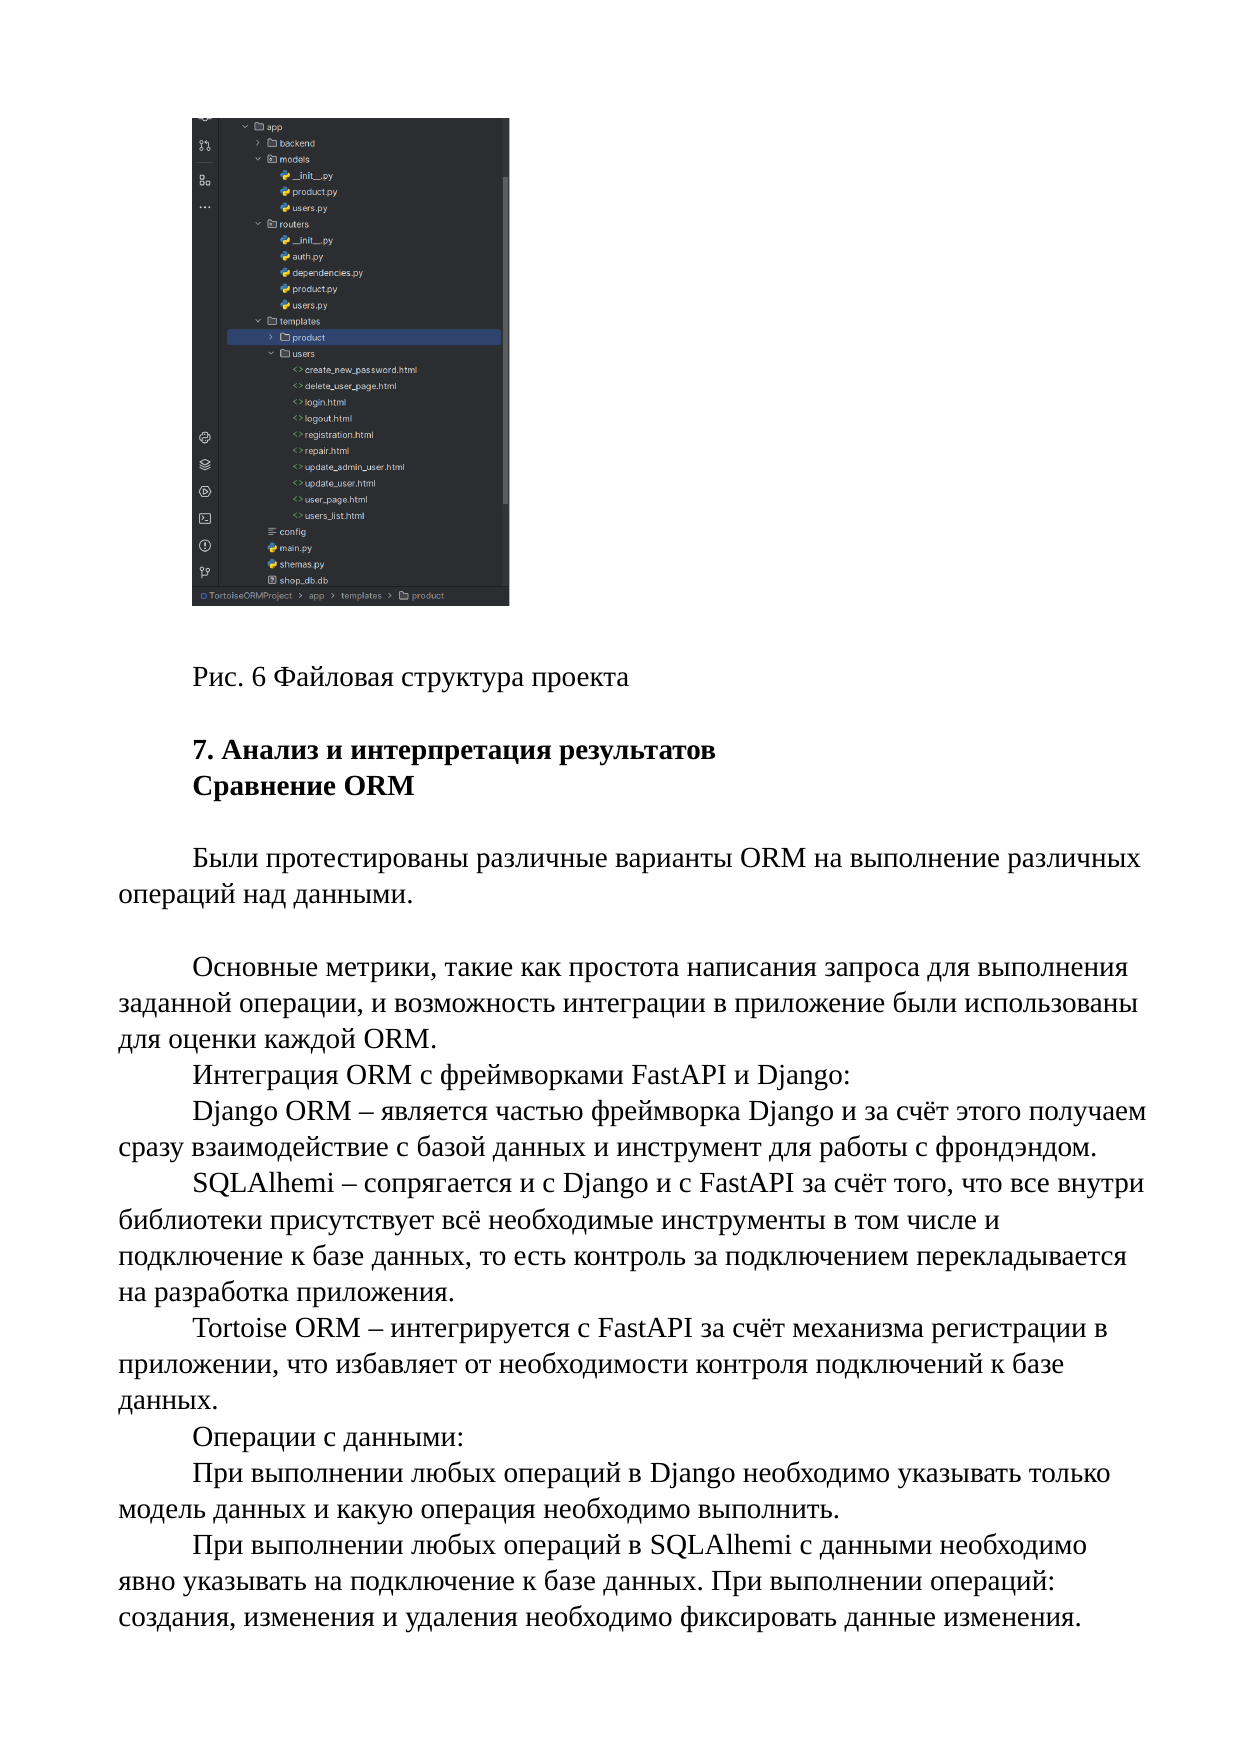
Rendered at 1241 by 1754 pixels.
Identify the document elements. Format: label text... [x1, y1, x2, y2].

picture [192, 118, 510, 606]
list При выполнении любых операций в SQLAlhemi с данными необходимо явно указывать на подключение к базе данных. При выполнении операций: создания, изменения и удаления необходимо фиксировать данные изменения. [118, 1527, 1152, 1633]
list Операции с данными: [118, 1419, 1152, 1452]
list Django ORM – является частью фреймворка Django и за счёт этого получаем сразу взаимодействие с базой данных и инструмент для работы с фрондэндом. [118, 1093, 1152, 1163]
list Tortoise ORM – интегрируется с FastAPI за счёт механизма регистрации в приложении, что избавляет от необходимости контроля подключений к базе данных. [118, 1310, 1152, 1416]
list Рис. 6 Файловая структура проекта [118, 659, 1152, 693]
list При выполнении любых операций в Django необходимо указывать только модель данных и какую операция необходимо выполнить. [118, 1455, 1152, 1524]
list SQLAlhemi – сопрягается и с Django и с FastAPI за счёт того, что все внутри библиотеки присутствует всё необходимые инструменты в том числе и подключение к базе данных, то есть контроль за подключением перекладывается на разработка приложения. [118, 1166, 1152, 1308]
list Интеграция ORM с фреймворками FastAPI и Django: [118, 1057, 1152, 1091]
list Сравнение ORM [118, 768, 1152, 802]
list Были протестированы различные варианты ORM на выполнение различных операций над данными. [118, 840, 1152, 910]
list Основные метрики, такие как простота написания запроса для выполнения заданной операции, и возможность интеграции в приложение были использованы для оценки каждой ORM. [118, 949, 1152, 1054]
list 7. Анализ и интерпретация результатов [118, 732, 1152, 765]
